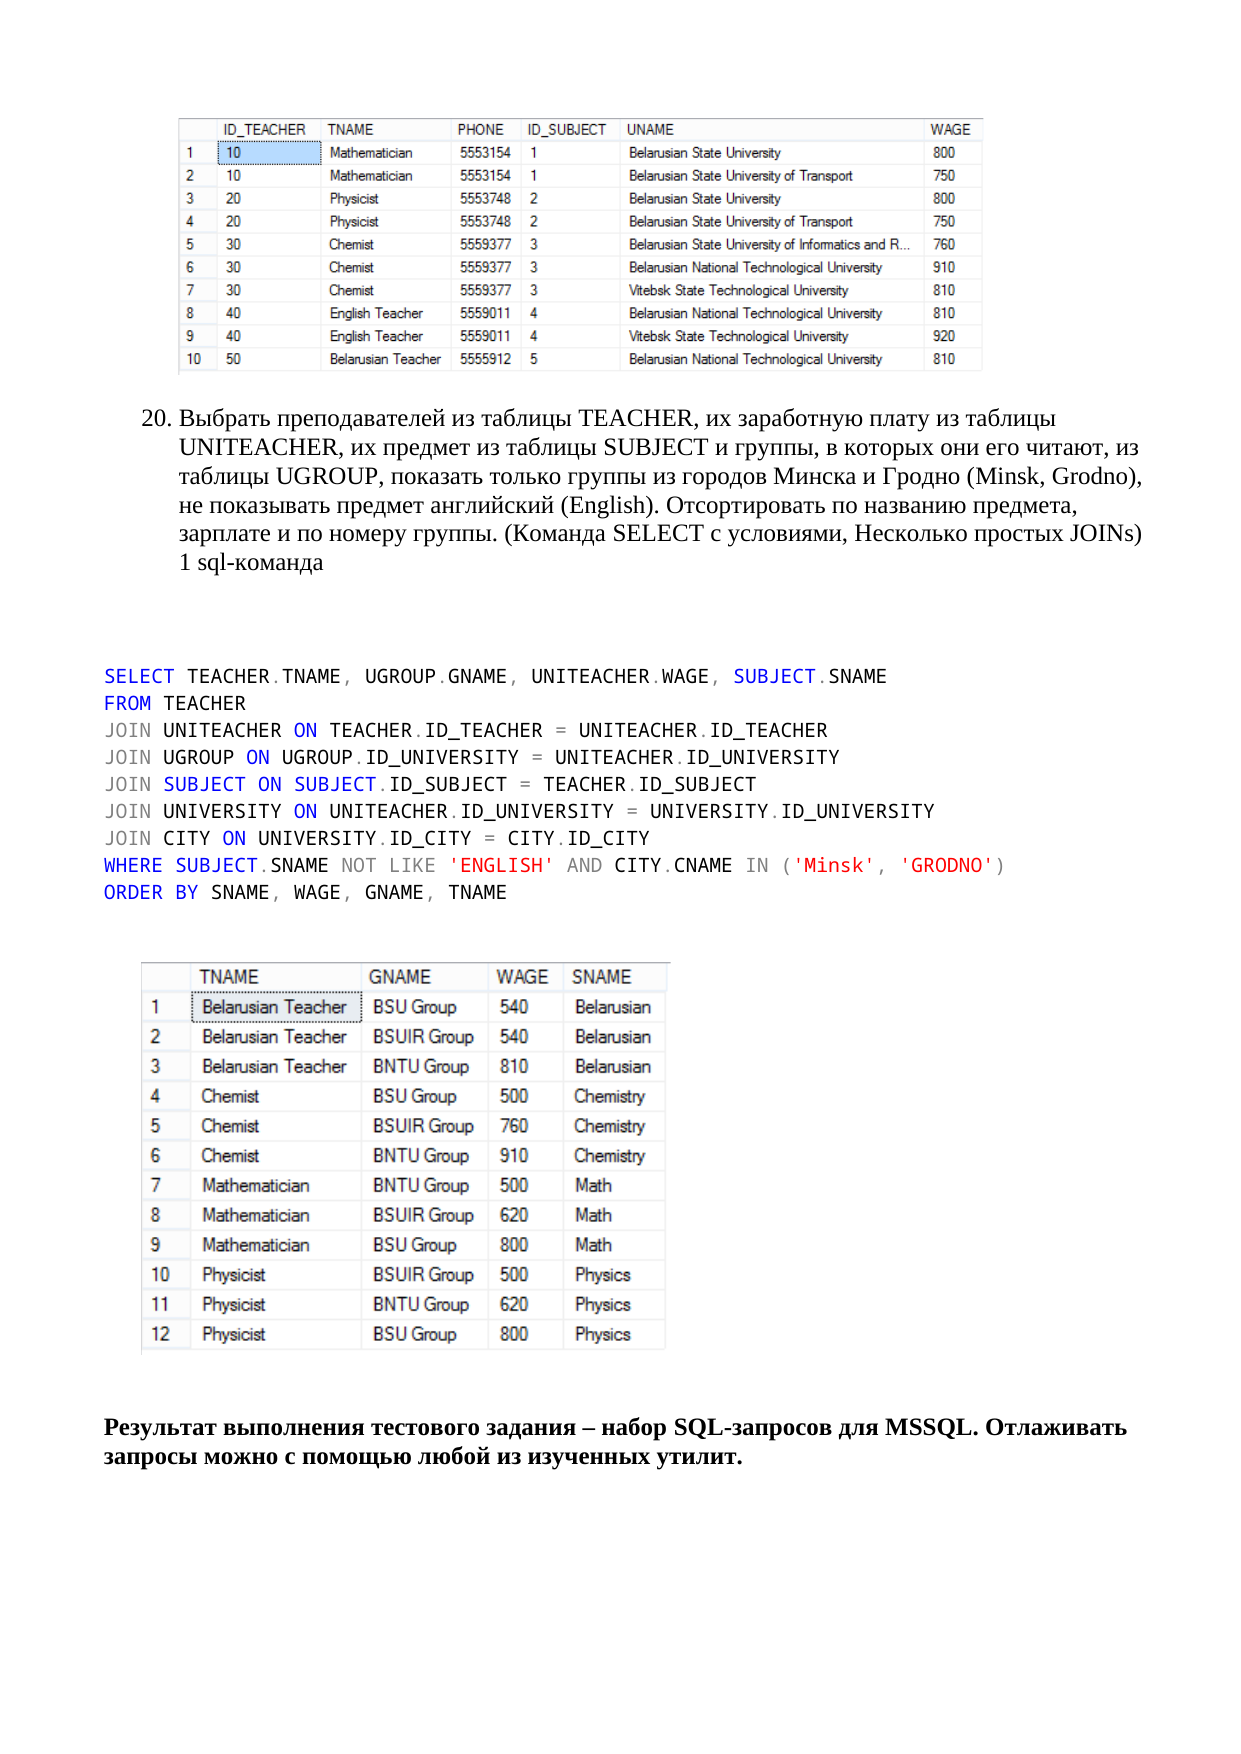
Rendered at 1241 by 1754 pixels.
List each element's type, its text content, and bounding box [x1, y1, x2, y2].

list Выбрать преподавателей из таблицы TEACHER, их заработную плату из таблицы UNITEACHER, их предмет из таблицы SUBJECT и группы, в которых они его читают, из таблицы UGROUP, показать только группы из городов Минска и Гродно (Minsk, Grodno), не показывать предмет английский (English). Отсортировать по названию предмета, зарплате и по номеру группы. (Команда SELECT с условиями, Несколько простых JOINs) 1 sql-команда [141, 403, 1152, 576]
text JOIN UGROUP ON UGROUP.ID_UNIVERSITY = UNITEACHER.ID_UNIVERSITY [103, 743, 1152, 770]
text WHERE SUBJECT.SNAME NOT LIKE 'ENGLISH' AND CITY.CNAME IN ('Minsk', 'GRODNO') [103, 851, 1152, 878]
text Результат выполнения тестового задания – набор SQL-запросов для MSSQL. Отлаживать запросы можно с помощью любой из изученных утилит. [103, 1412, 1152, 1470]
text ORDER BY SNAME, WAGE, GNAME, TNAME [103, 878, 1152, 905]
picture [178, 118, 984, 375]
text JOIN CITY ON UNIVERSITY.ID_CITY = CITY.ID_CITY [103, 824, 1152, 851]
text SELECT TEACHER.TNAME, UGROUP.GNAME, UNITEACHER.WAGE, SUBJECT.SNAME [103, 662, 1152, 689]
text JOIN UNITEACHER ON TEACHER.ID_TEACHER = UNITEACHER.ID_TEACHER [103, 716, 1152, 743]
text JOIN UNIVERSITY ON UNITEACHER.ID_UNIVERSITY = UNIVERSITY.ID_UNIVERSITY [103, 797, 1152, 824]
text FROM TEACHER [103, 689, 1152, 716]
picture [141, 962, 671, 1355]
text JOIN SUBJECT ON SUBJECT.ID_SUBJECT = TEACHER.ID_SUBJECT [103, 770, 1152, 797]
